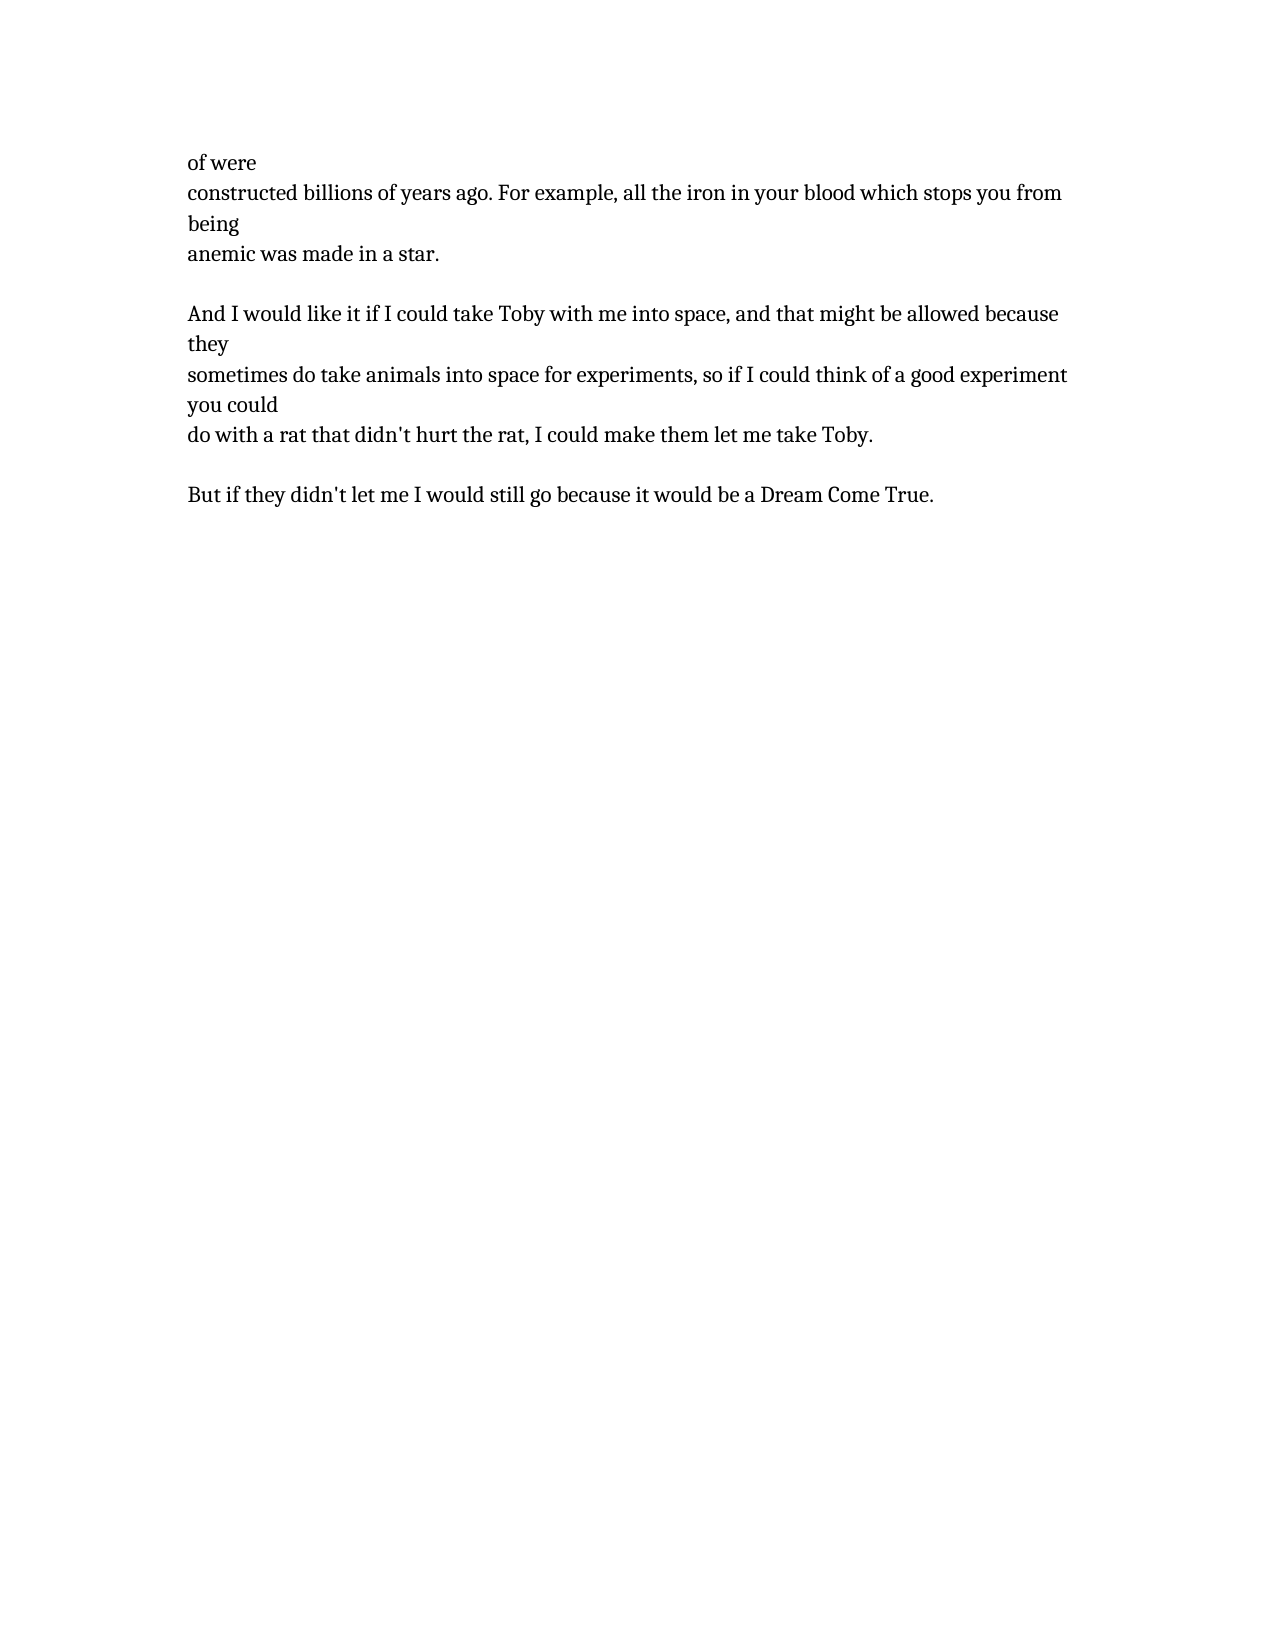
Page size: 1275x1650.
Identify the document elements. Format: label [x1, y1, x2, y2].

text [187, 150, 1087, 781]
